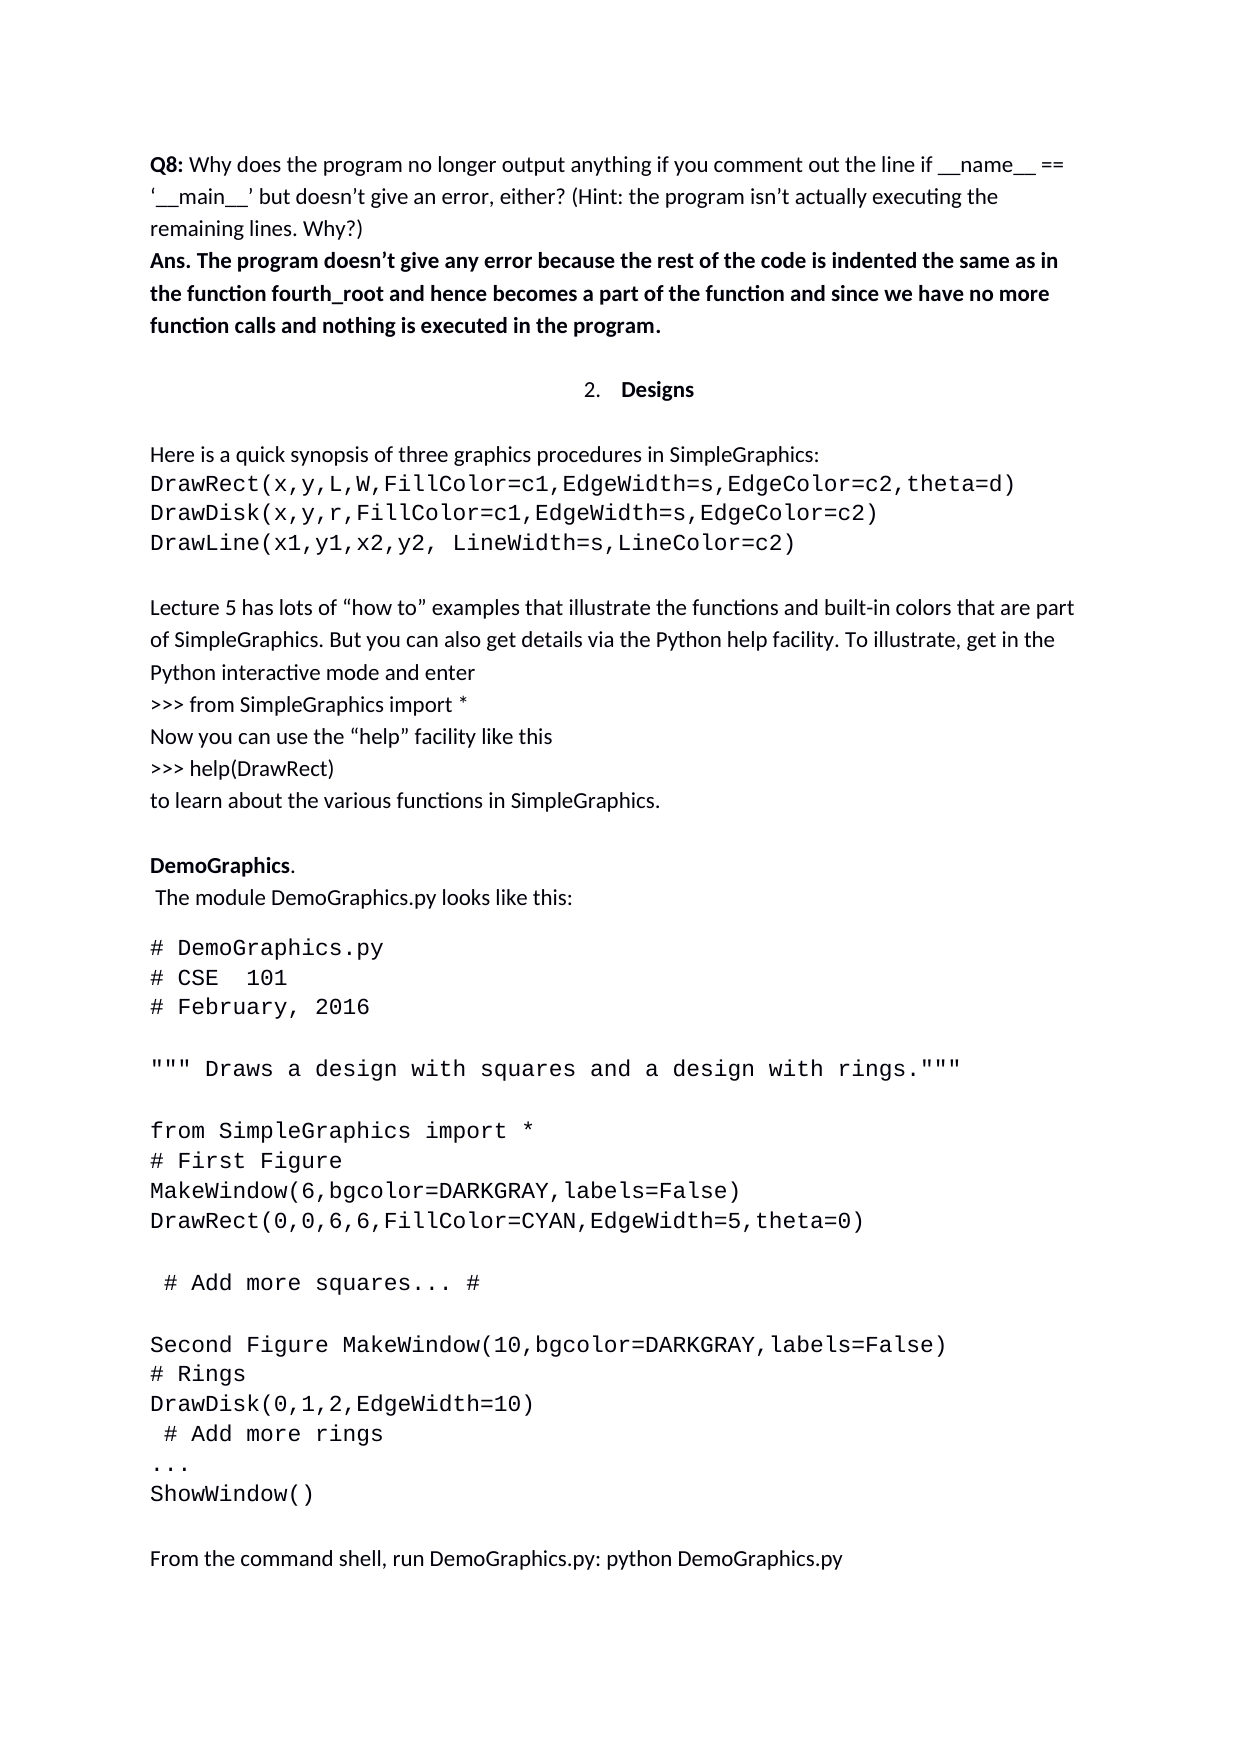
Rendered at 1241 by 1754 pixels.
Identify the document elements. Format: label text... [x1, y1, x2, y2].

text # First Figure [150, 1149, 1090, 1175]
text # DemoGraphics.py [150, 936, 1090, 962]
text Lecture 5 has lots of “how to” examples that illustrate the functions and built-in colors that are part of SimpleGraphics. But you can also get details via the Python help facility. To illustrate, get in the Python interactive mode and enter [150, 593, 1090, 686]
text ... [150, 1452, 1090, 1478]
text From the command shell, run DemoGraphics.py: python DemoGraphics.py [150, 1544, 1090, 1572]
text >>> from SimpleGraphics import * [150, 690, 1090, 718]
text # Rings [150, 1363, 1090, 1389]
text Here is a quick synopsis of three graphics procedures in SimpleGraphics: [150, 440, 1090, 468]
text DrawDisk(0,1,2,EdgeWidth=10) [150, 1393, 1090, 1418]
text Now you can use the “help” facility like this [150, 722, 1090, 750]
text The module DemoGraphics.py looks like this: [150, 883, 1090, 911]
text # Add more squares... # [150, 1271, 1090, 1297]
text >>> help(DrawRect) [150, 754, 1090, 782]
text Ans. The program doesn’t give any error because the rest of the code is indented the same as in the function fourth_root and hence becomes a part of the function and since we have no more function calls and nothing is executed in the program. [150, 247, 1090, 339]
text Second Figure MakeWindow(10,bgcolor=DARKGRAY,labels=False) [150, 1333, 1090, 1359]
text Q8: Why does the program no longer output anything if you comment out the line if __name__ == ‘__main__’ but doesn’t give an error, either? (Hint: the program isn’t actually executing the remaining lines. Why?) [150, 150, 1090, 242]
text to learn about the various functions in SimpleGraphics. [150, 787, 1090, 814]
text """ Draws a design with squares and a design with rings.""" [150, 1058, 1090, 1084]
text # February, 2016 [150, 996, 1090, 1022]
text # CSE 101 [150, 966, 1090, 992]
text DemoGraphics. [150, 851, 1090, 879]
text from SimpleGraphics import * [150, 1120, 1090, 1146]
text MakeWindow(6,bgcolor=DARKGRAY,labels=False) DrawRect(0,0,6,6,FillColor=CYAN,EdgeWidth=5,theta=0) [150, 1179, 1090, 1235]
text ShowWindow() [150, 1482, 1090, 1508]
text DrawLine(x1,y1,x2,y2, LineWidth=s,LineColor=c2) [150, 531, 1090, 557]
text # Add more rings [150, 1422, 1090, 1448]
text DrawRect(x,y,L,W,FillColor=c1,EdgeWidth=s,EdgeColor=c2,theta=d) DrawDisk(x,y,r,FillColor=c1,EdgeWidth=s,EdgeColor=c2) [150, 472, 1090, 528]
list Designs [187, 375, 1090, 403]
